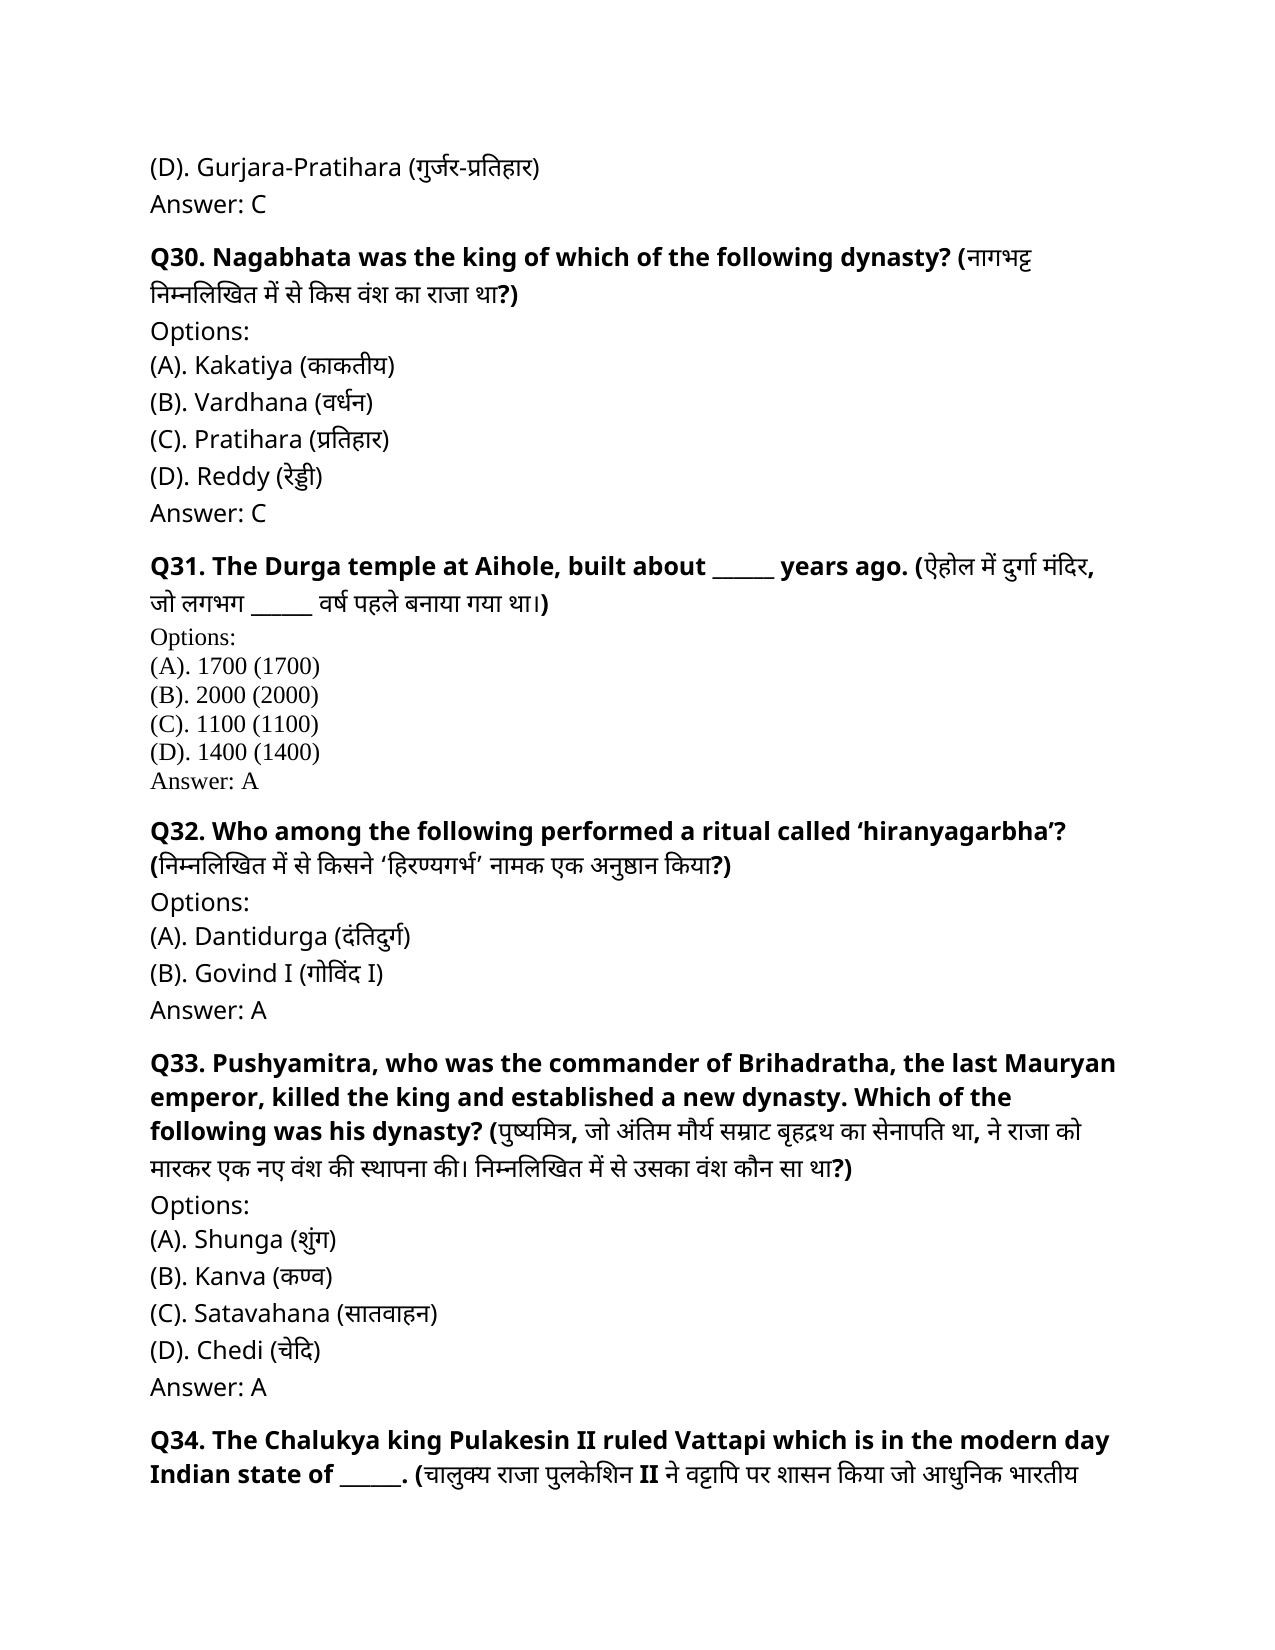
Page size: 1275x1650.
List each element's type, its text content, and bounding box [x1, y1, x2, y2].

text Options: (A). 1700 (1700) (B). 2000 (2000) (C). 1100 (1100) (D). 1400 (1400) Answer: A [150, 548, 1125, 795]
